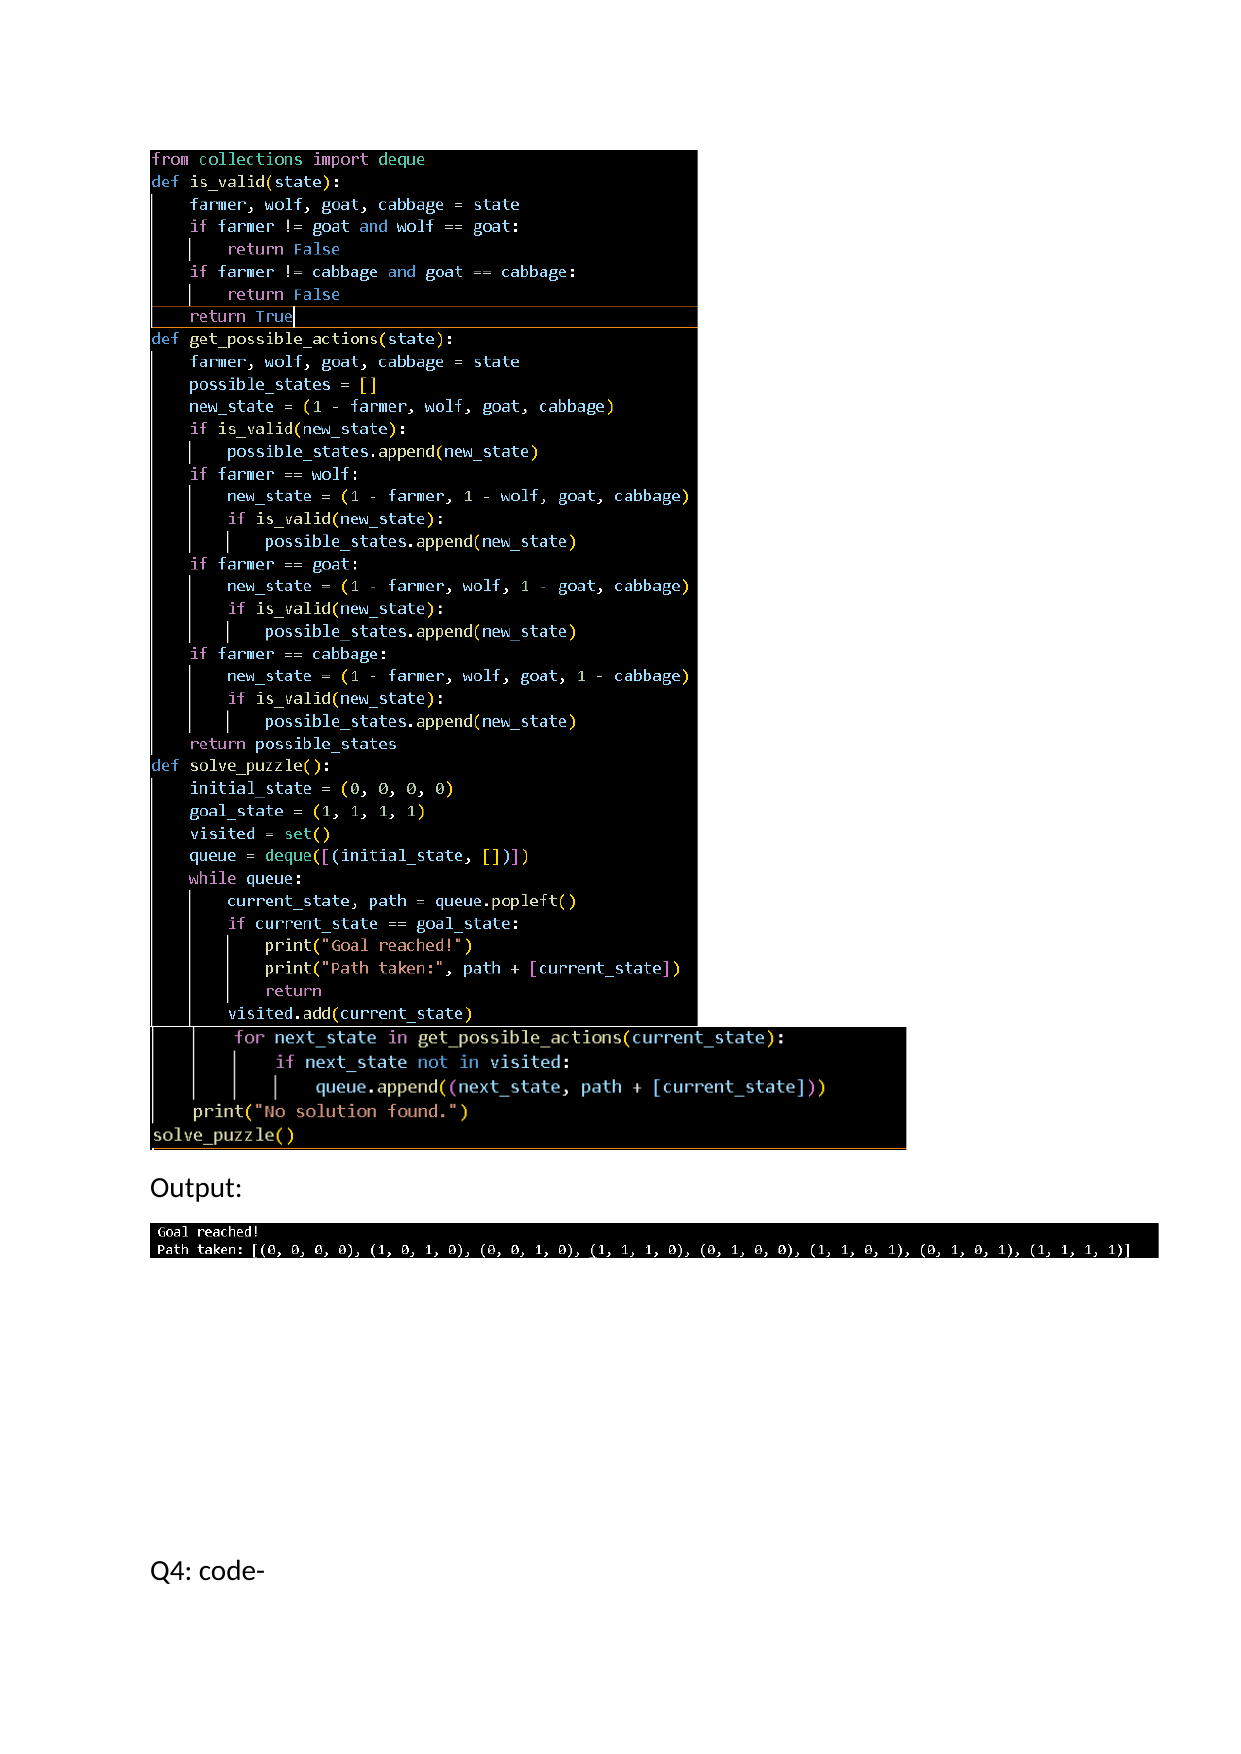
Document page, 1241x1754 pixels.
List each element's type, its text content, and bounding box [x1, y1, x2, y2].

text Q4: code- [150, 1552, 1090, 1587]
text Output: [150, 1169, 1090, 1204]
picture [150, 1223, 1159, 1258]
picture [150, 1027, 907, 1150]
picture [150, 150, 698, 1026]
